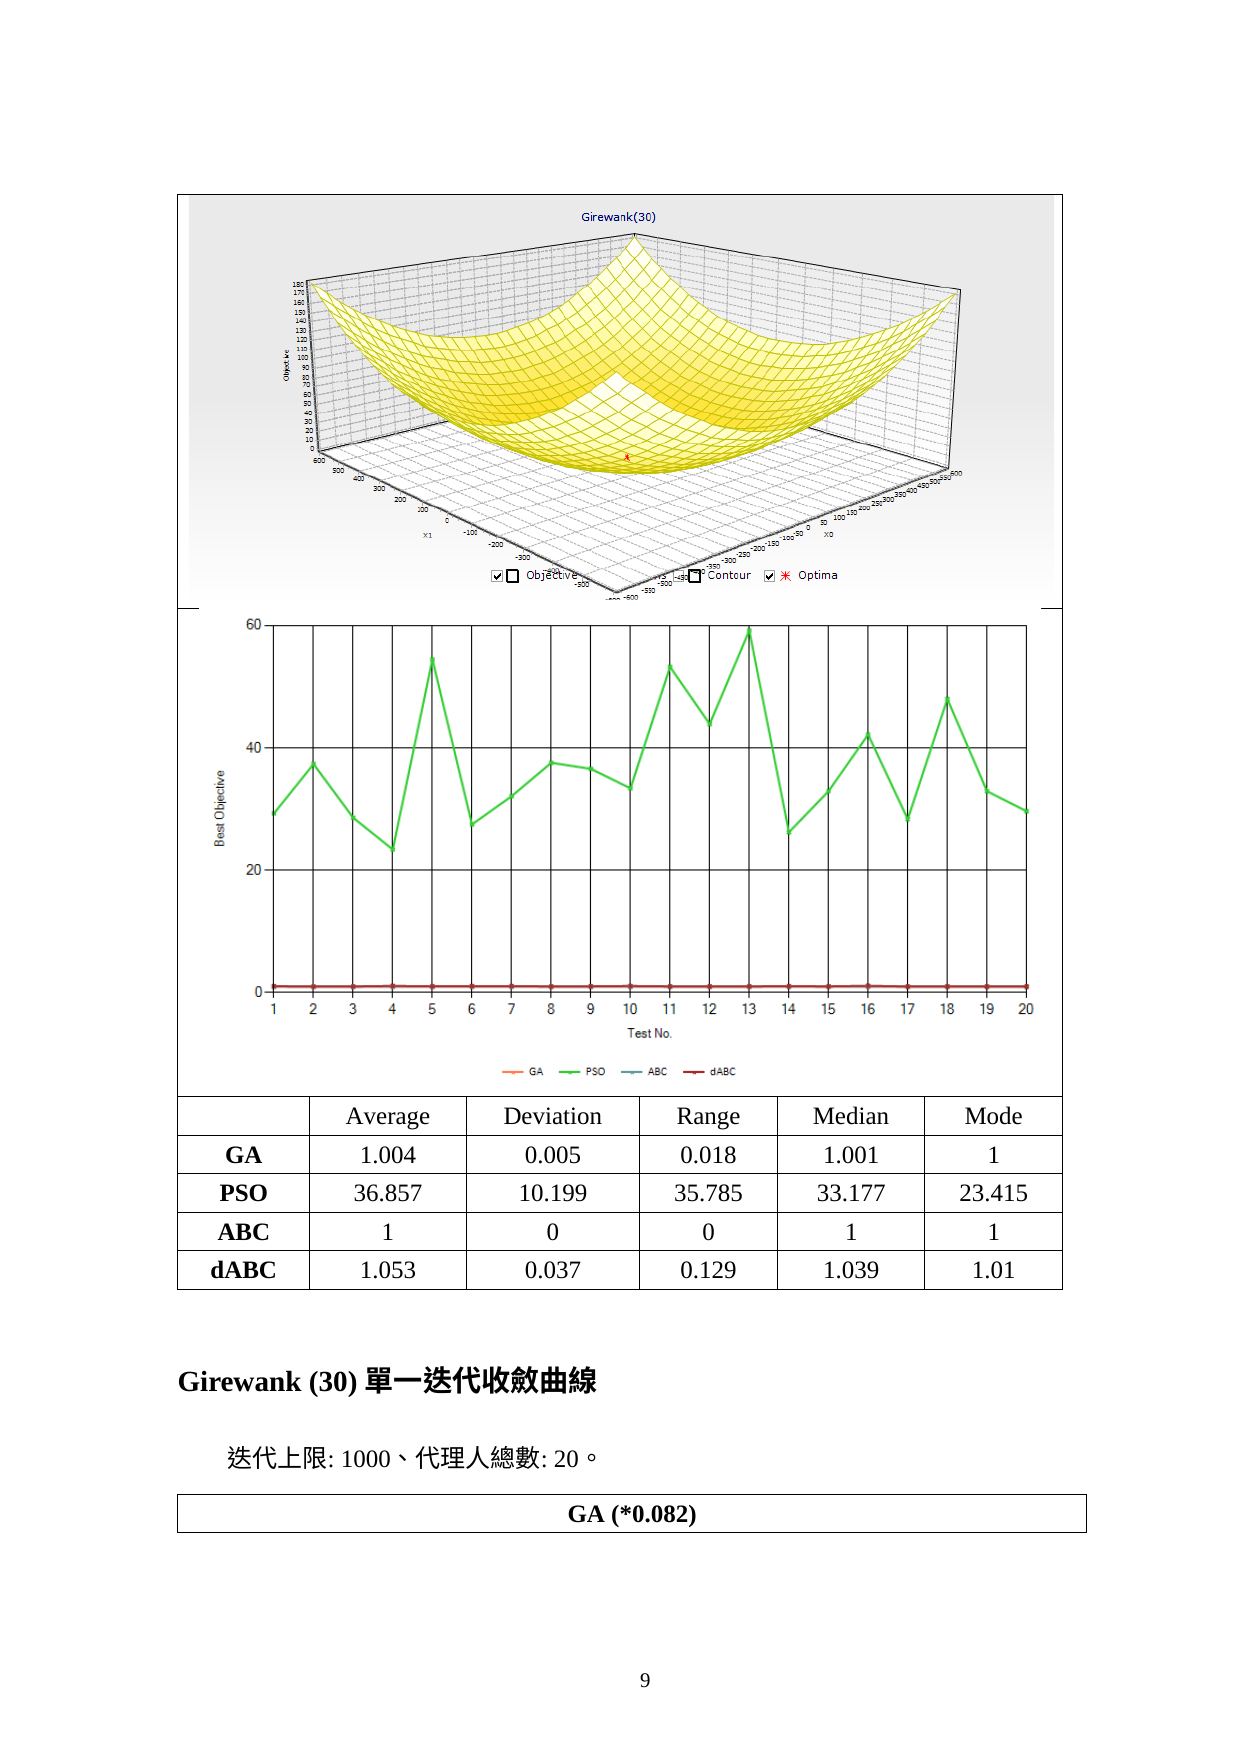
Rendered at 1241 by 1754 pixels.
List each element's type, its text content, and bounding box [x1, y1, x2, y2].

table_cell 10.199 [467, 1174, 639, 1212]
table_header [178, 195, 1062, 607]
table_cell 1.039 [778, 1251, 924, 1289]
table_cell 0.018 [640, 1136, 777, 1173]
table_cell 23.415 [925, 1174, 1062, 1212]
table_cell 1 [925, 1136, 1062, 1173]
table_cell Mode [925, 1097, 1062, 1134]
table_cell 1.01 [925, 1251, 1062, 1289]
table_cell 36.857 [310, 1174, 466, 1212]
table_cell GA [178, 1136, 309, 1173]
table_cell PSO [178, 1174, 309, 1212]
table_cell Median [778, 1097, 924, 1134]
table_cell ABC [178, 1213, 309, 1250]
picture [188, 195, 1055, 600]
subtitle Girewank (30) 單一迭代收斂曲線 [177, 1342, 1063, 1417]
table_cell 1.053 [310, 1251, 466, 1289]
table_cell 0.037 [467, 1251, 639, 1289]
table_cell 1.001 [778, 1136, 924, 1173]
table_cell 33.177 [778, 1174, 924, 1212]
table_cell 0.129 [640, 1251, 777, 1289]
table_cell Deviation [467, 1097, 639, 1134]
table_cell 1 [925, 1213, 1062, 1250]
table_cell 35.785 [640, 1174, 777, 1212]
table_cell 1 [310, 1213, 466, 1250]
table_cell dABC [178, 1251, 309, 1289]
table_header GA (*0.082) [178, 1495, 1086, 1532]
table_cell 0 [640, 1213, 777, 1250]
table_cell 1 [778, 1213, 924, 1250]
table_cell 0.005 [467, 1136, 639, 1173]
table_cell 1.004 [310, 1136, 466, 1173]
table_cell Average [310, 1097, 466, 1134]
picture [199, 608, 1042, 1087]
table_cell [178, 609, 1062, 1096]
table_cell [178, 1097, 309, 1134]
text 迭代上限: 1000、代理人總數: 20。 [177, 1438, 1063, 1475]
table_cell 0 [467, 1213, 639, 1250]
table_cell Range [640, 1097, 777, 1134]
